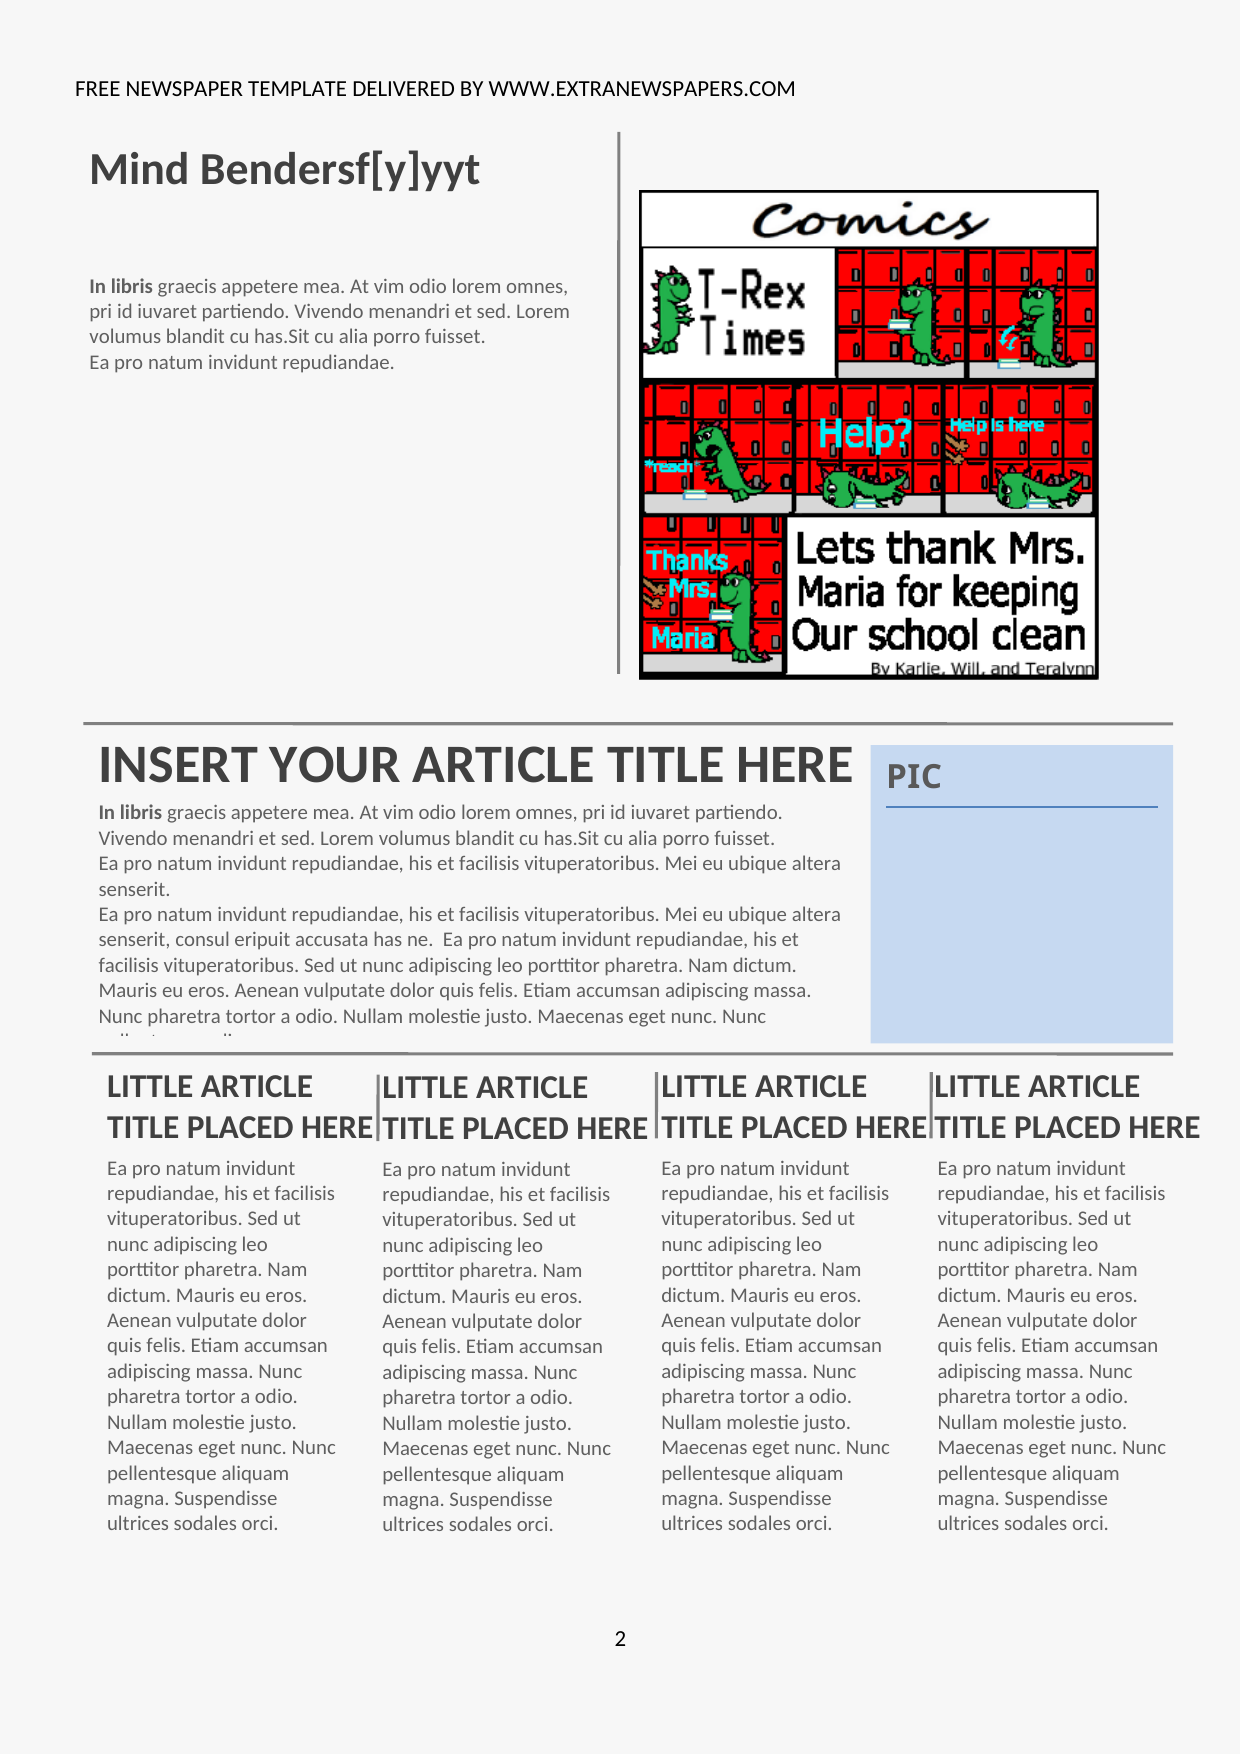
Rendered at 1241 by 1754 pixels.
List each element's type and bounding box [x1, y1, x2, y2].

picture [639, 190, 1099, 680]
